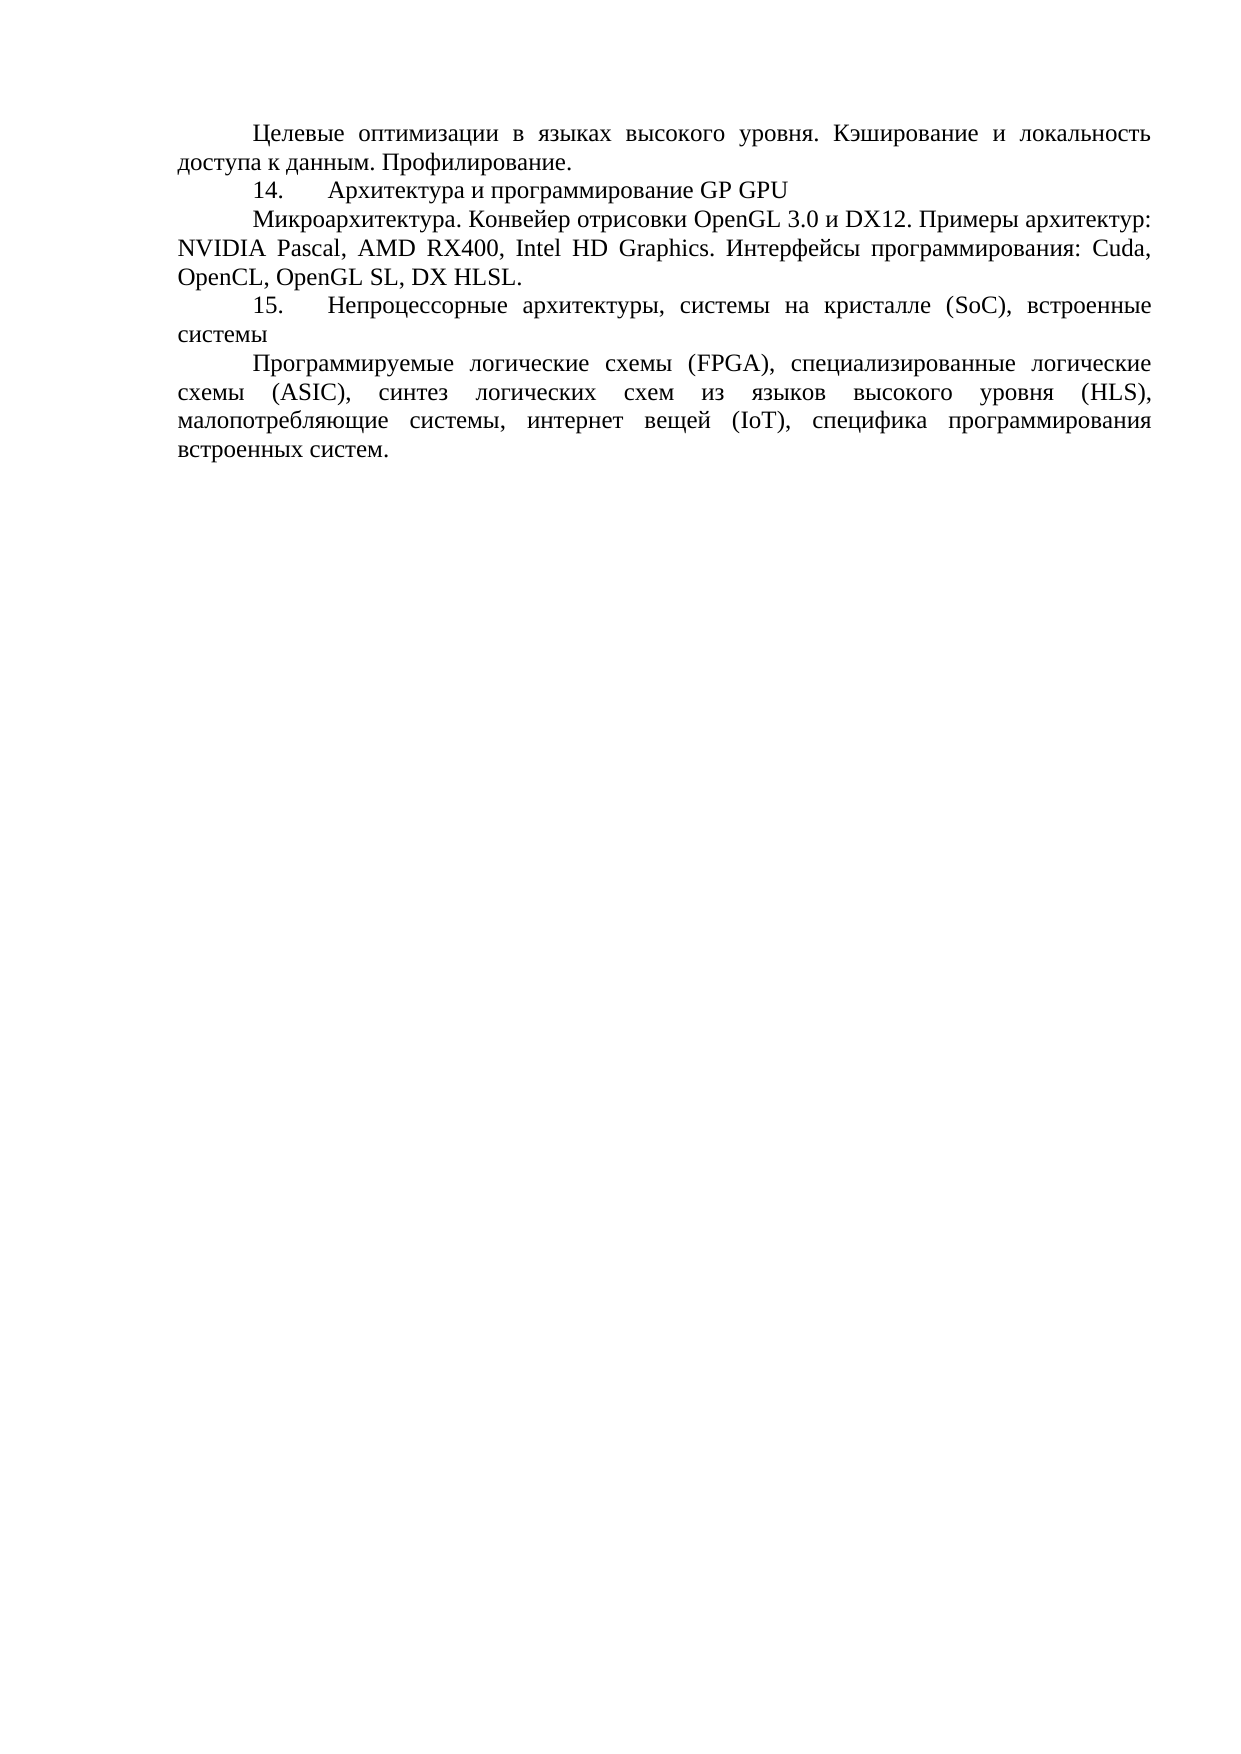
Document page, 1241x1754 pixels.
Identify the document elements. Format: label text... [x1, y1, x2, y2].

list Архитектура и программирование GP GPU [177, 176, 1152, 204]
list Программируемые логические схемы (FPGA), специализированные логические схемы (ASIC), синтез логических схем из языков высокого уровня (HLS), малопотребляющие системы, интернет вещей (IoT), специфика программирования встроенных систем. [177, 348, 1152, 463]
text Целевые оптимизации в языках высокого уровня. Кэширование и локальность доступа к данным. Профилирование. [177, 118, 1152, 176]
list Непроцессорные архитектуры, системы на кристалле (SoC), встроенные системы [177, 291, 1152, 348]
text Микроархитектура. Конвейер отрисовки OpenGL 3.0 и DX12. Примеры архитектур: NVIDIA Pascal, AMD RX400, Intel HD Graphics. Интерфейсы программирования: Cuda, OpenCL, OpenGL SL, DX HLSL. [177, 204, 1152, 291]
